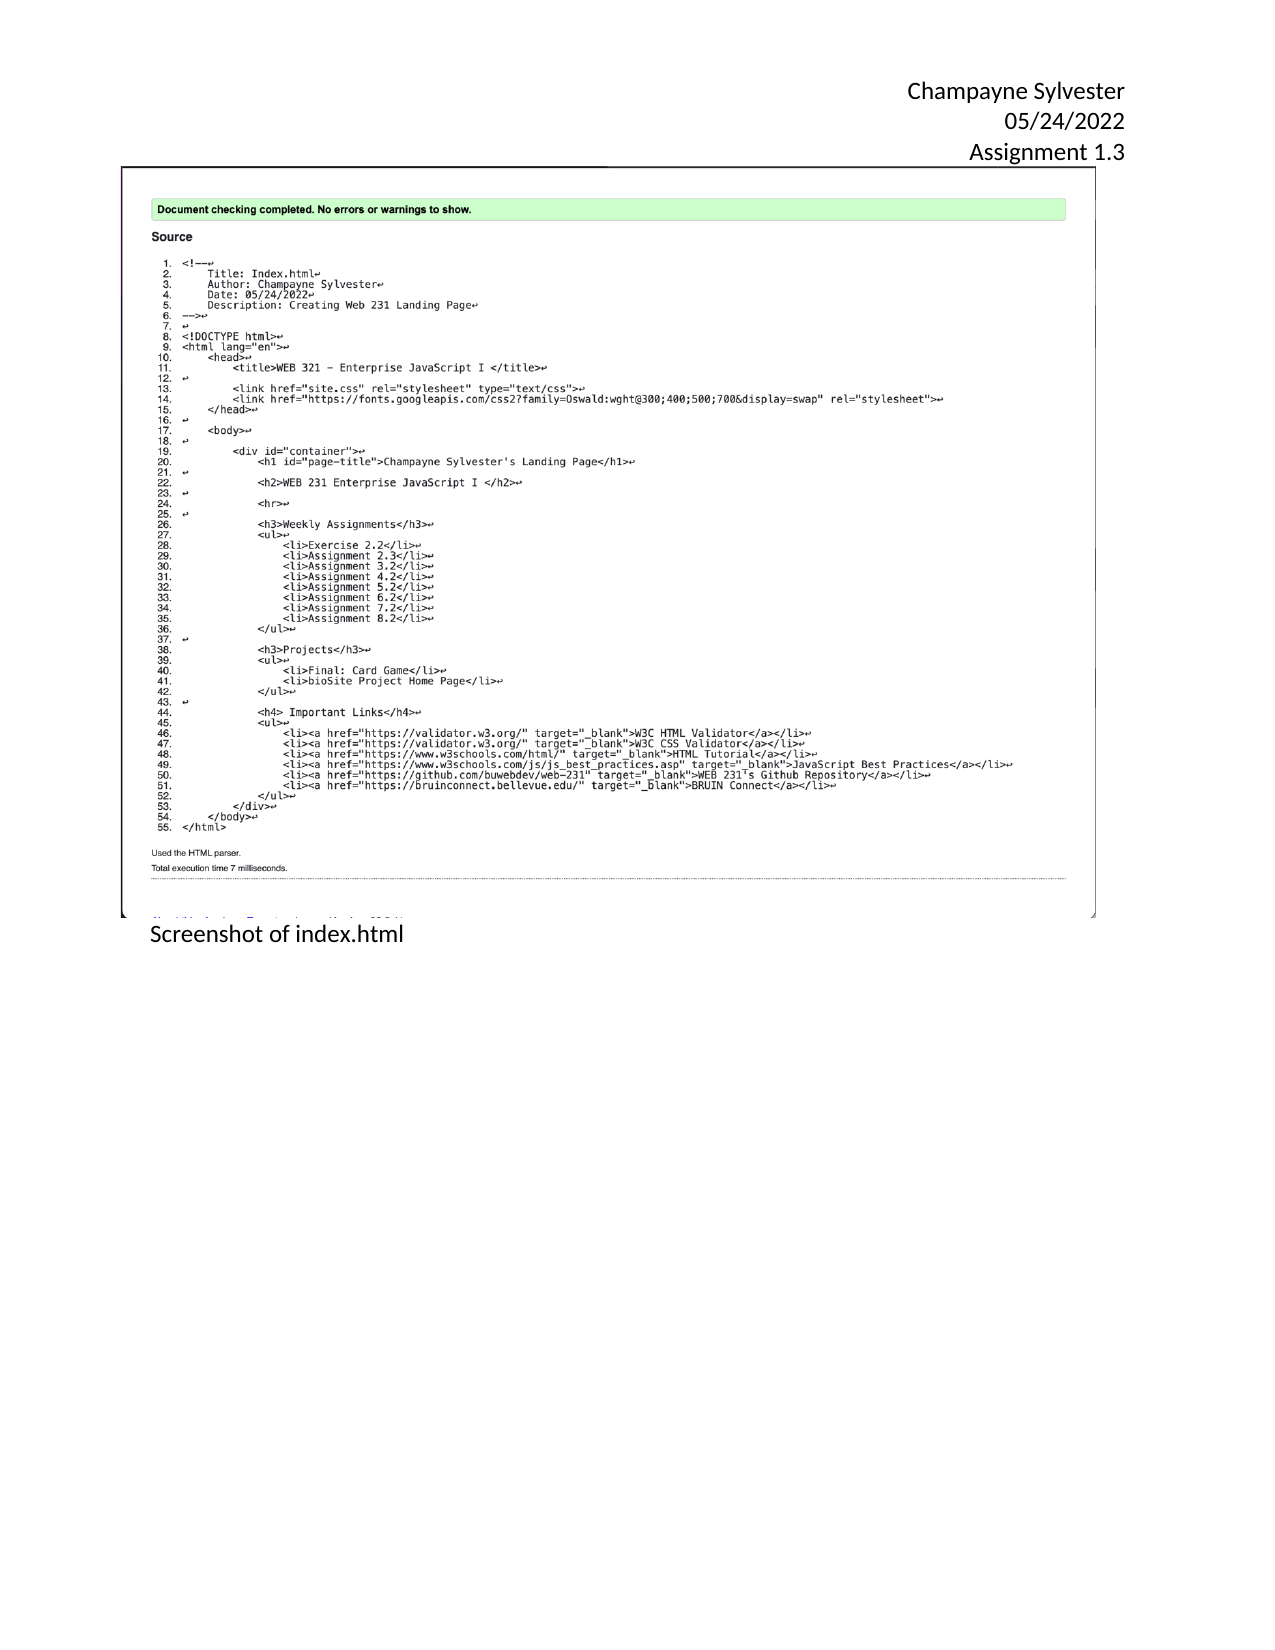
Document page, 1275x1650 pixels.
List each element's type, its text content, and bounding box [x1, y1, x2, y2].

picture [120, 166, 1096, 918]
